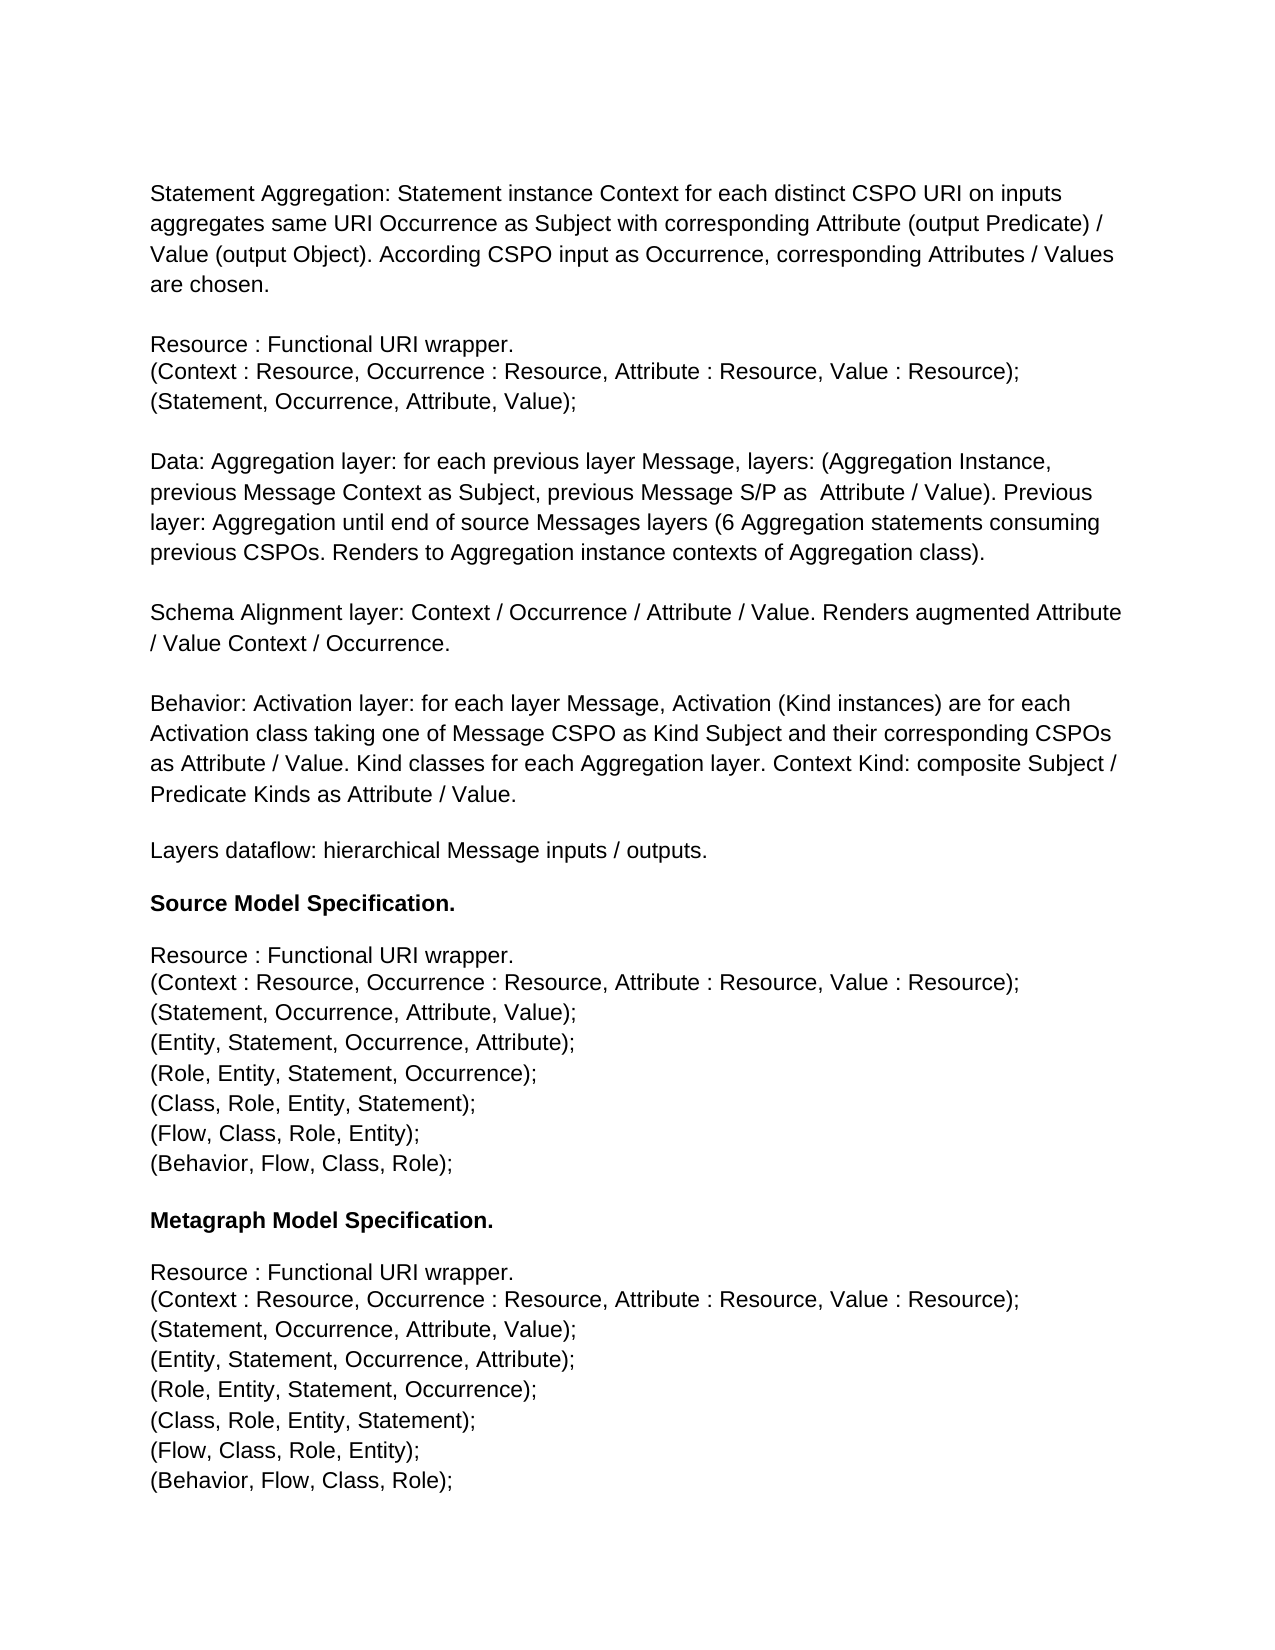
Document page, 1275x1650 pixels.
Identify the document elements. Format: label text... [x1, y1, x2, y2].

text Statement Aggregation: Statement instance Context for each distinct CSPO URI on inputs aggregates same URI Occurrence as Subject with corresponding Attribute (output Predicate) / Value (output Object). According CSPO input as Occurrence, corresponding Attributes / Values are chosen. [150, 180, 1125, 297]
text Metagraph Model Specification. [150, 1207, 1125, 1233]
text (Context : Resource, Occurrence : Resource, Attribute : Resource, Value : Resource); [150, 969, 1125, 995]
text (Statement, Occurrence, Attribute, Value); [150, 999, 1125, 1025]
text (Entity, Statement, Occurrence, Attribute); (Role, Entity, Statement, Occurrence); (Class, Role, Entity, Statement); (Flow, Class, Role, Entity); (Behavior, Flow, Class, Role); [150, 1346, 1125, 1493]
text Resource : Functional URI wrapper. [150, 942, 1125, 969]
text (Statement, Occurrence, Attribute, Value); [150, 388, 1125, 414]
text (Context : Resource, Occurrence : Resource, Attribute : Resource, Value : Resource); [150, 1286, 1125, 1312]
text Schema Alignment layer: Context / Occurrence / Attribute / Value. Renders augmented Attribute / Value Context / Occurrence. [150, 599, 1125, 656]
text Layers dataflow: hierarchical Message inputs / outputs. [150, 837, 1125, 863]
text (Entity, Statement, Occurrence, Attribute); (Role, Entity, Statement, Occurrence); (Class, Role, Entity, Statement); (Flow, Class, Role, Entity); (Behavior, Flow, Class, Role); [150, 1029, 1125, 1176]
text (Statement, Occurrence, Attribute, Value); [150, 1316, 1125, 1342]
text Source Model Specification. [150, 890, 1125, 916]
text Resource : Functional URI wrapper. [150, 1259, 1125, 1286]
text (Context : Resource, Occurrence : Resource, Attribute : Resource, Value : Resource); [150, 358, 1125, 384]
text Resource : Functional URI wrapper. [150, 331, 1125, 358]
text Data: Aggregation layer: for each previous layer Message, layers: (Aggregation Instance, previous Message Context as Subject, previous Message S/P as Attribute / Value). Previous layer: Aggregation until end of source Messages layers (6 Aggregation statements consuming previous CSPOs. Renders to Aggregation instance contexts of Aggregation class). [150, 448, 1125, 565]
text Behavior: Activation layer: for each layer Message, Activation (Kind instances) are for each Activation class taking one of Message CSPO as Kind Subject and their corresponding CSPOs as Attribute / Value. Kind classes for each Aggregation layer. Context Kind: composite Subject / Predicate Kinds as Attribute / Value. [150, 690, 1125, 807]
